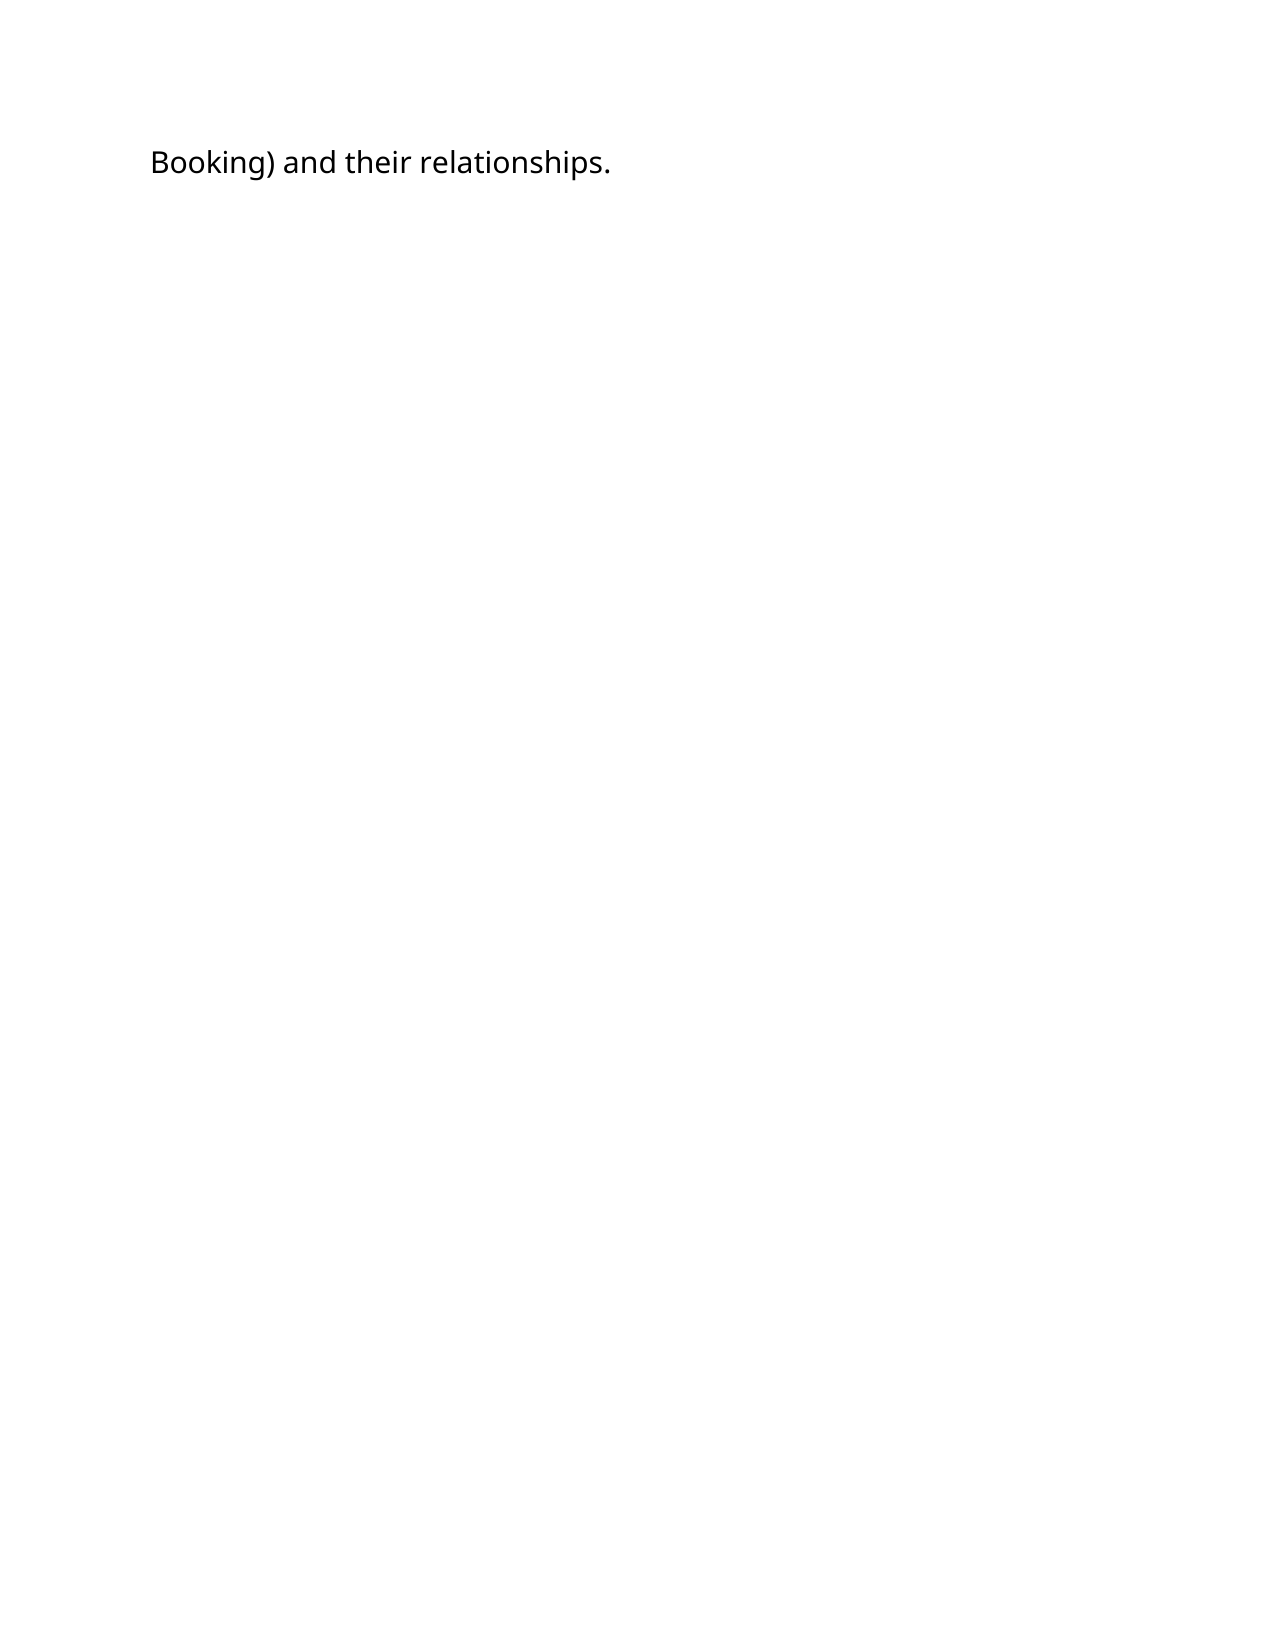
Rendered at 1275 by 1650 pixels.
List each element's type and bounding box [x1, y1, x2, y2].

list [150, 142, 1076, 183]
